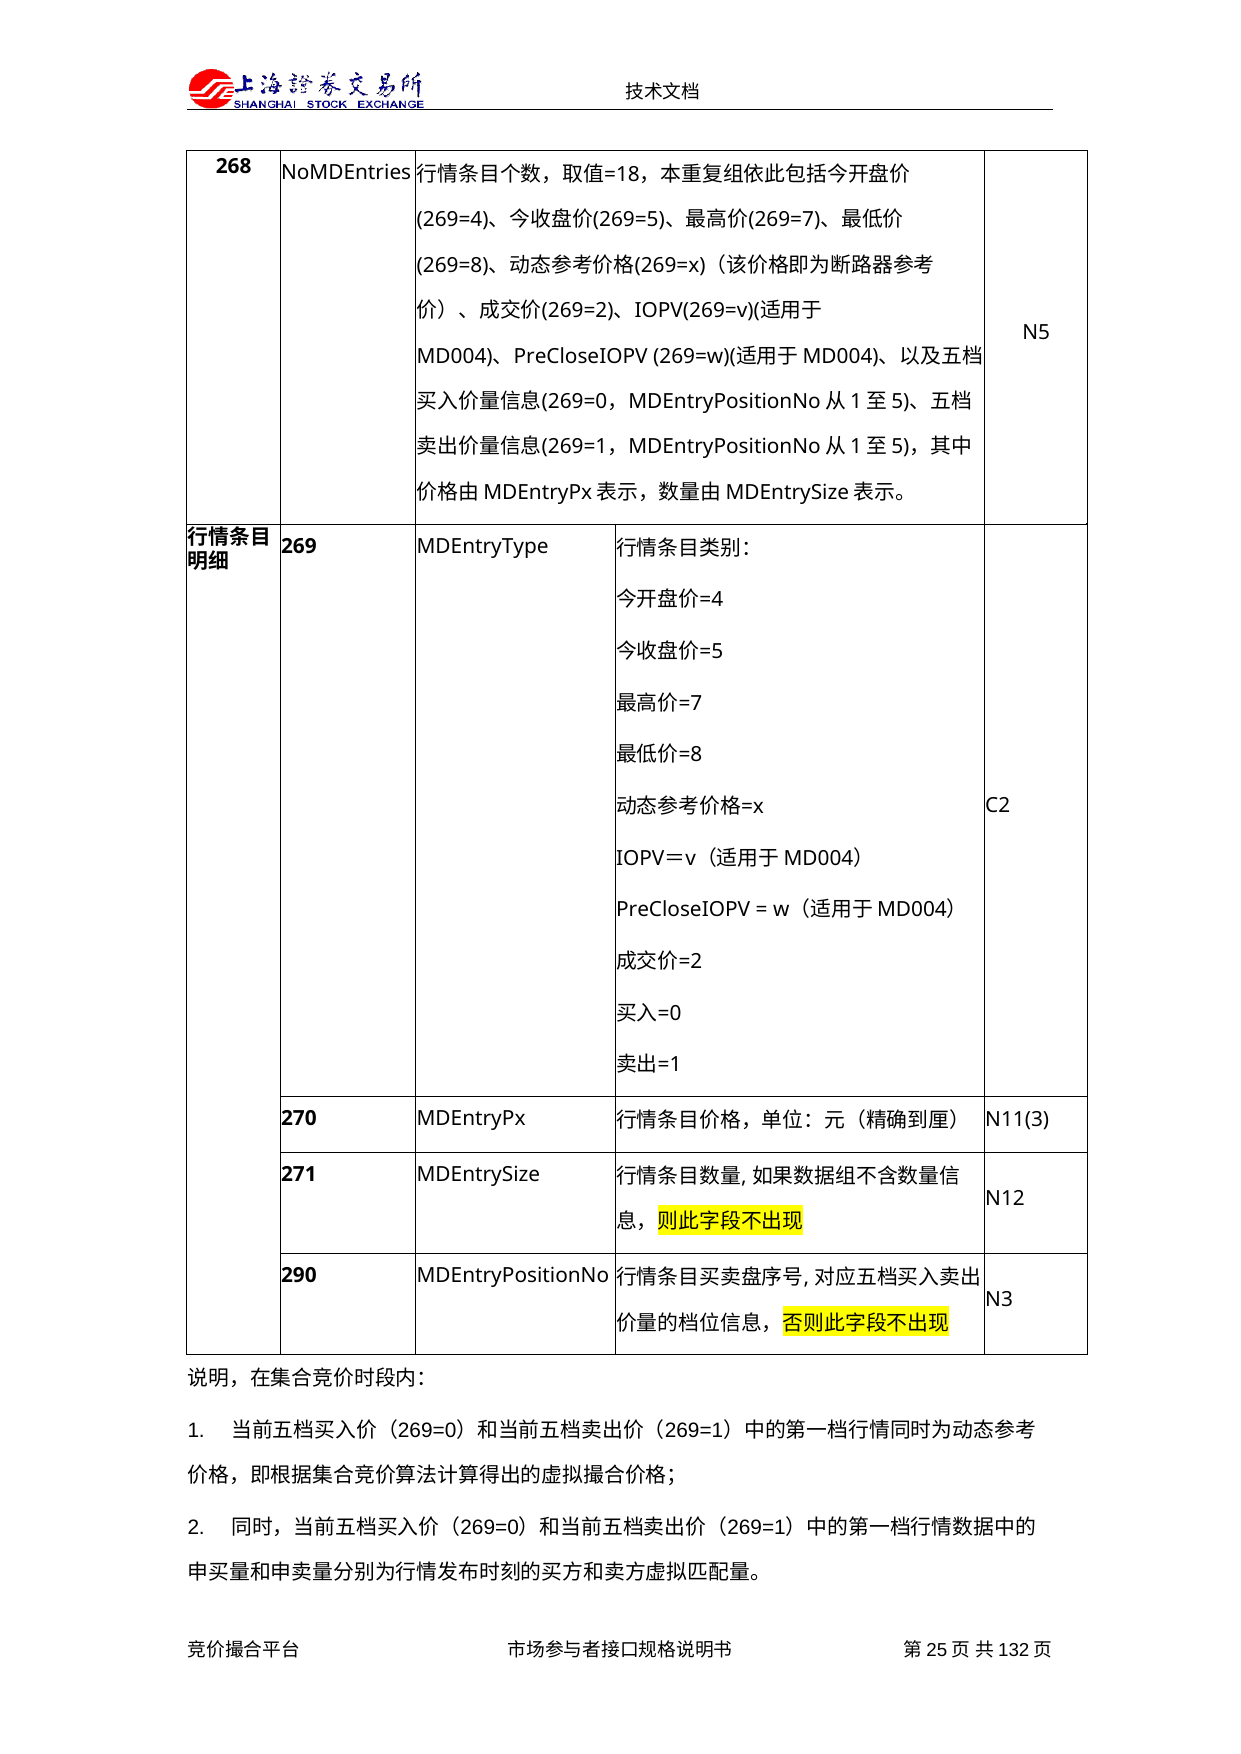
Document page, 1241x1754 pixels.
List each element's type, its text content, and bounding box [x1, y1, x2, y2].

table_cell C2 [985, 525, 1087, 1096]
table_cell 行情条目明细 [187, 525, 280, 1354]
table_cell 行情条目个数，取值=18，本重复组依此包括今开盘价(269=4)、今收盘价(269=5)、最高价(269=7)、最低价(269=8)、动态参考价格(269=x)（该价格即为断路器参考价）、成交价(269=2)、IOPV(269=v)(适用于MD004)、PreCloseIOPV (269=w)(适用于MD004)、以及五档买入价量信息(269=0，MDEntryPositionNo从1至5)、五档卖出价量信息(269=1，MDEntryPositionNo从1至5)，其中价格由MDEntryPx表示，数量由MDEntrySize表示。 [416, 151, 984, 524]
table_cell 270 [281, 1097, 415, 1152]
table_cell 269 [281, 525, 415, 1096]
table_cell N12 [985, 1153, 1087, 1253]
text 1. 当前五档买入价（269=0）和当前五档卖出价（269=1）中的第一档行情同时为动态参考价格，即根据集合竞价算法计算得出的虚拟撮合价格； [187, 1413, 1053, 1488]
table_cell 行情条目数量, 如果数据组不含数量信息，则此字段不出现 [616, 1153, 984, 1253]
table_cell MDEntryPositionNo [416, 1254, 615, 1354]
table_cell 行情条目价格，单位：元（精确到厘） [616, 1097, 984, 1152]
table_cell 290 [281, 1254, 415, 1354]
picture [187, 69, 424, 109]
table_cell 268 [187, 151, 280, 524]
text 说明，在集合竞价时段内： [187, 1361, 1053, 1392]
table_cell N11(3) [985, 1097, 1087, 1152]
table_cell N3 [985, 1254, 1087, 1354]
table_cell MDEntrySize [416, 1153, 615, 1253]
table_cell N5 [985, 151, 1087, 524]
table_cell 行情条目类别： 今开盘价=4 今收盘价=5 最高价=7 最低价=8 动态参考价格=x IOPV＝v（适用于MD004） PreCloseIOPV = w（适用于MD004） 成交价=2 买入=0 卖出=1 [616, 525, 984, 1096]
table_cell NoMDEntries [281, 151, 415, 524]
table_cell 行情条目买卖盘序号, 对应五档买入卖出价量的档位信息，否则此字段不出现 [616, 1254, 984, 1354]
table_cell MDEntryPx [416, 1097, 615, 1152]
text 2. 同时，当前五档买入价（269=0）和当前五档卖出价（269=1）中的第一档行情数据中的申买量和申卖量分别为行情发布时刻的买方和卖方虚拟匹配量。 [187, 1510, 1053, 1585]
table_cell 271 [281, 1153, 415, 1253]
table_cell MDEntryType [416, 525, 615, 1096]
